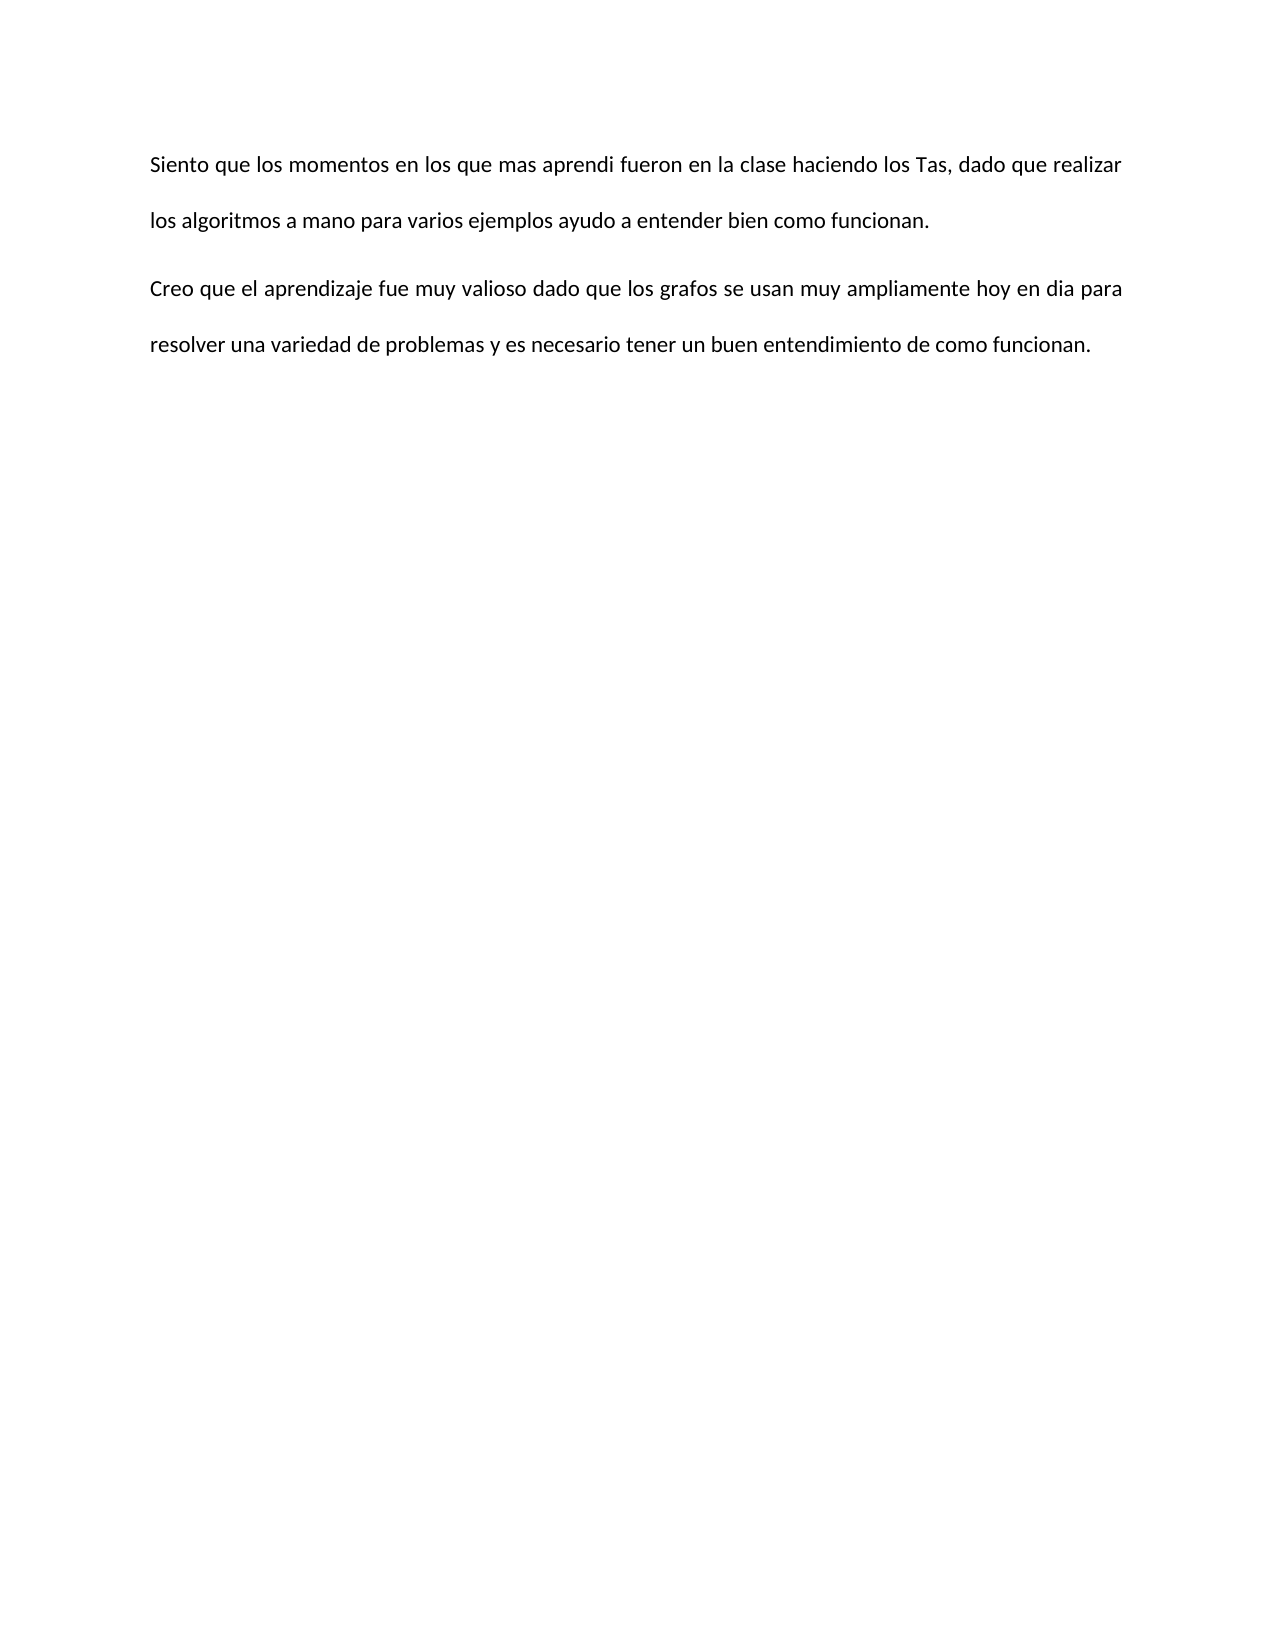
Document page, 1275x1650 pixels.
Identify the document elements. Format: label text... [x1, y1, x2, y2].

text Creo que el aprendizaje fue muy valioso dado que los grafos se usan muy ampliamente hoy en dia para resolver una variedad de problemas y es necesario tener un buen entendimiento de como funcionan. [150, 274, 1125, 359]
text Siento que los momentos en los que mas aprendi fueron en la clase haciendo los Tas, dado que realizar los algoritmos a mano para varios ejemplos ayudo a entender bien como funcionan. [150, 150, 1125, 234]
